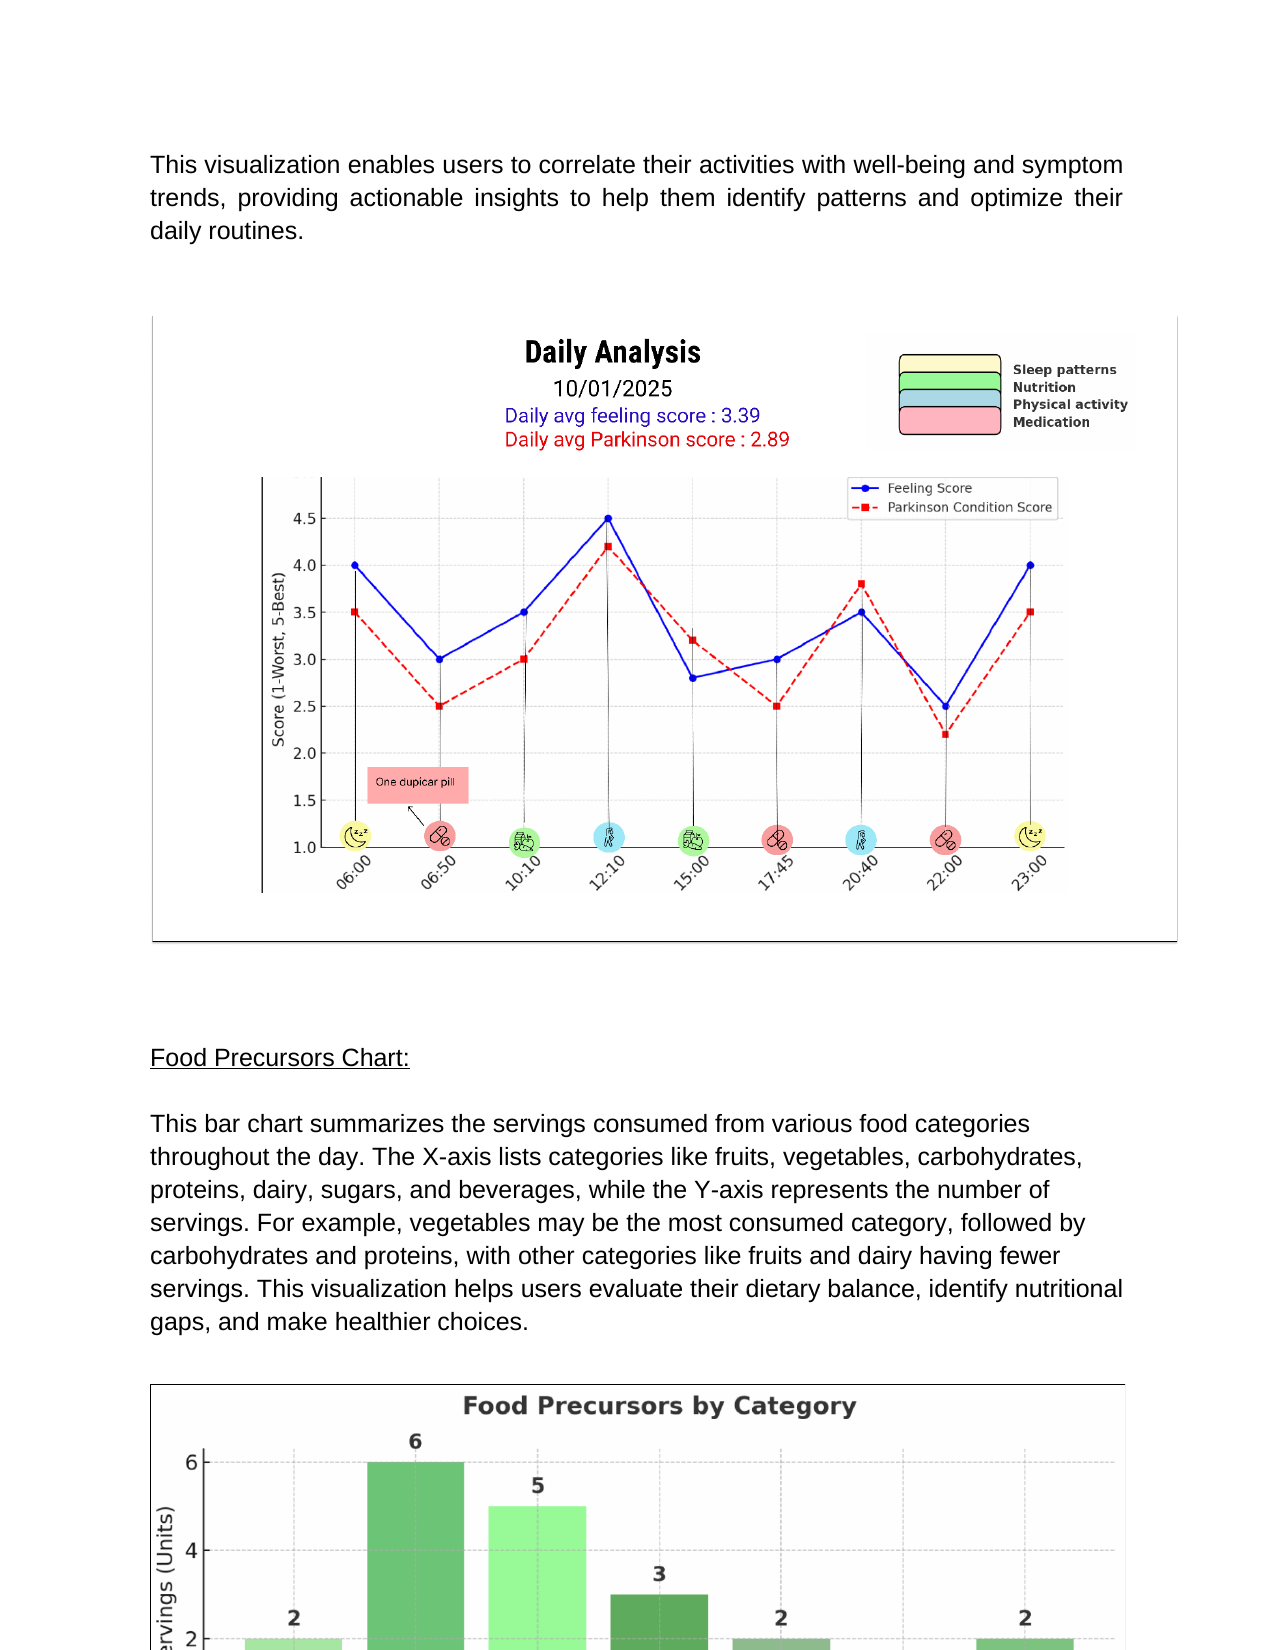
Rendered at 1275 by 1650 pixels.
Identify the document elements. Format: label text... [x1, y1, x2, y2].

text This visualization enables users to correlate their activities with well-being and symptom trends, providing actionable insights to help them identify patterns and optimize their daily routines. [150, 150, 1125, 245]
picture [150, 1384, 1125, 1650]
text Food Precursors Chart: [150, 1043, 1125, 1072]
text This bar chart summarizes the servings consumed from various food categories throughout the day. The X-axis lists categories like fruits, vegetables, carbohydrates, proteins, dairy, sugars, and beverages, while the Y-axis represents the number of servings. For example, vegetables may be the most consumed category, followed by carbohydrates and proteins, with other categories like fruits and dairy having fewer servings. This visualization helps users evaluate their dietary balance, identify nutritional gaps, and make healthier choices. [150, 1109, 1125, 1336]
picture [150, 316, 1179, 945]
